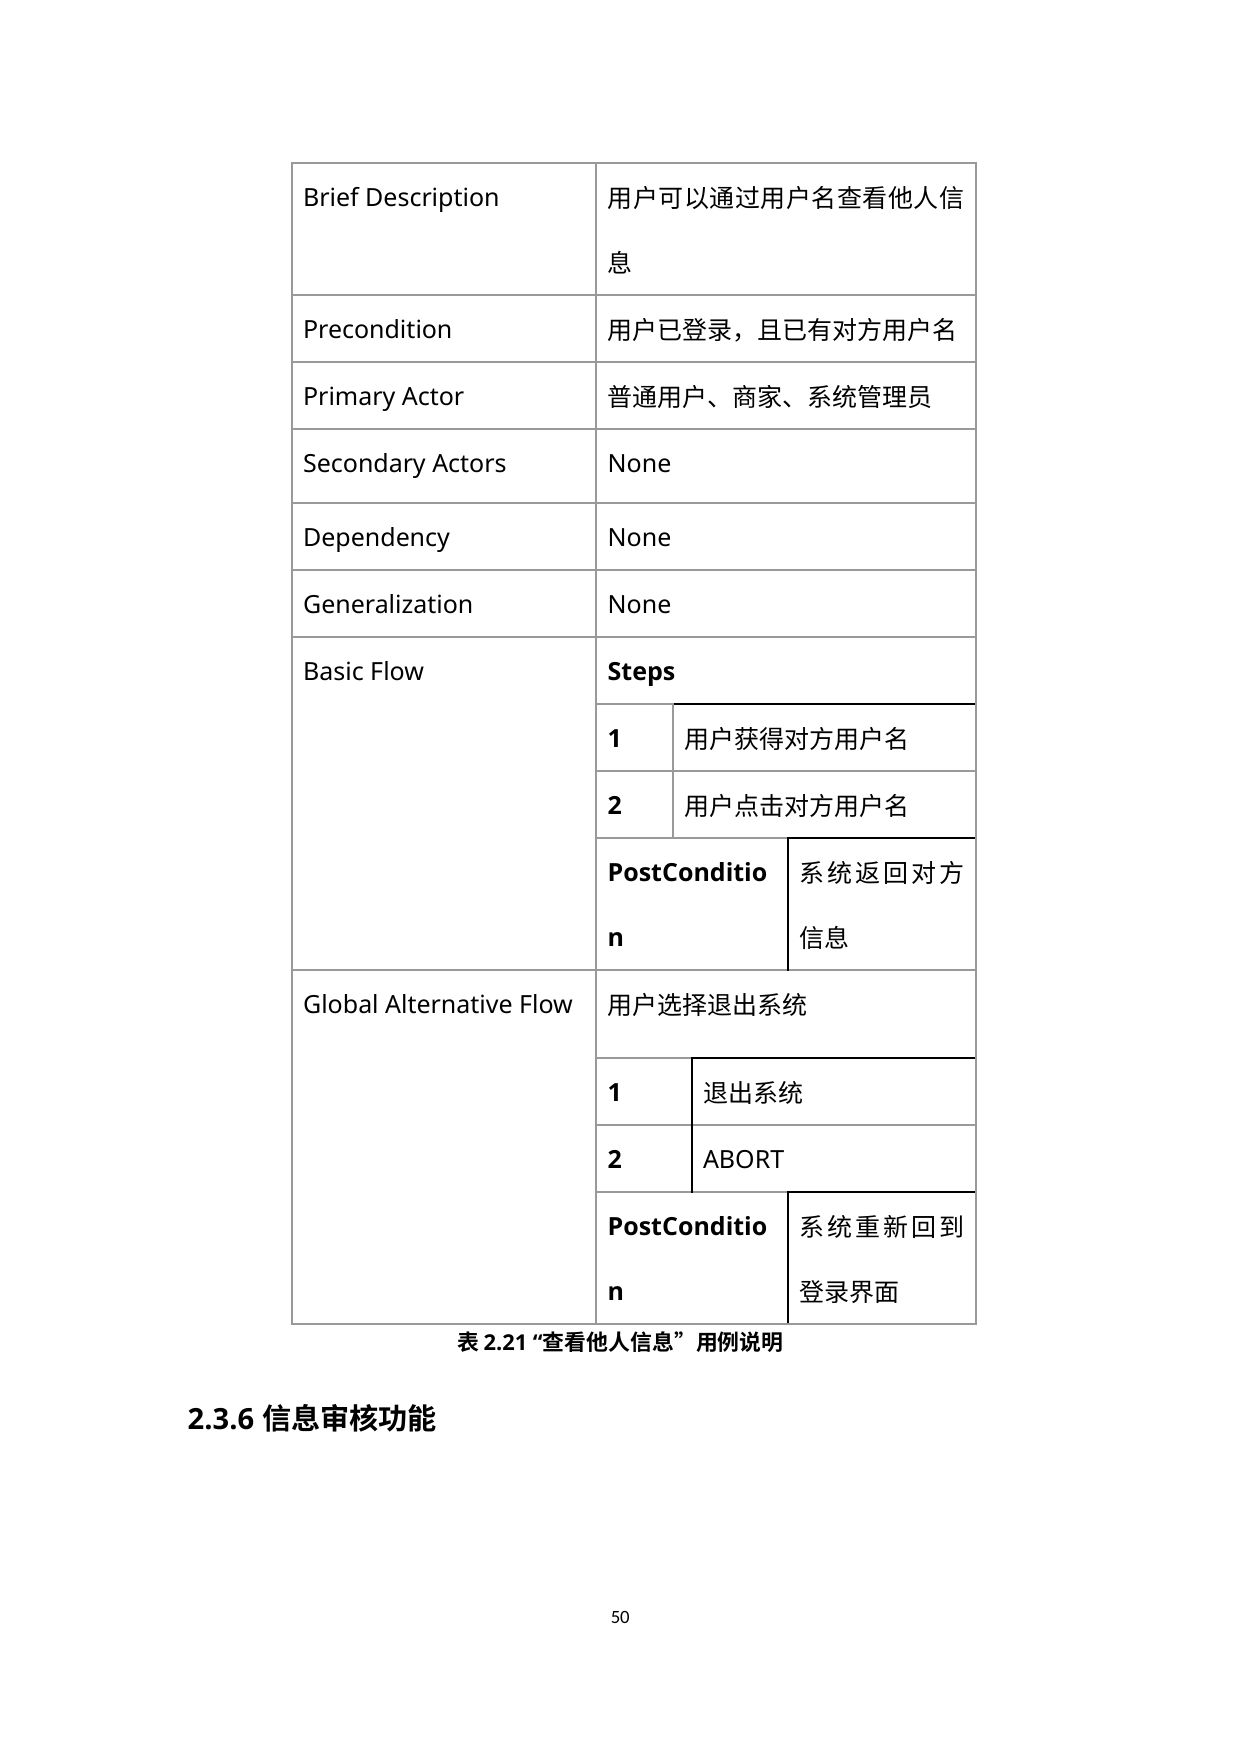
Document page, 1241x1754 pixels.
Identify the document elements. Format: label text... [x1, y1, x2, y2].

table_cell 用户可以通过用户名查看他人信息 [597, 164, 975, 294]
table_cell 2 [597, 1126, 691, 1191]
table_cell 用户获得对方用户名 [674, 705, 975, 770]
table_cell Secondary Actors [293, 430, 595, 502]
table_cell 2 [597, 772, 672, 837]
table_cell 1 [597, 1059, 691, 1124]
table_cell Precondition [293, 296, 595, 361]
table_cell 1 [597, 705, 672, 770]
subtitle 2.3.6 信息审核功能 [187, 1384, 1053, 1449]
table_cell 系统重新回到登录界面 [789, 1193, 975, 1323]
table_cell Global Alternative Flow [293, 971, 595, 1323]
text 表2.21 “查看他人信息”用例说明 [187, 1325, 1053, 1357]
table_cell PostCondition [597, 839, 787, 969]
table_cell PostCondition [597, 1193, 787, 1323]
table_cell None [597, 571, 975, 636]
table_cell 普通用户、商家、系统管理员 [597, 363, 975, 428]
table_cell 用户点击对方用户名 [674, 772, 975, 837]
table_cell Steps [597, 638, 975, 703]
table_cell Primary Actor [293, 363, 595, 428]
table_cell 系统返回对方信息 [789, 839, 975, 969]
table_cell Generalization [293, 571, 595, 636]
table_cell None [597, 430, 975, 502]
table_cell 退出系统 [693, 1059, 975, 1124]
table_cell Dependency [293, 504, 595, 569]
table_cell ABORT [693, 1126, 975, 1191]
table_cell 用户已登录，且已有对方用户名 [597, 296, 975, 361]
table_cell None [597, 504, 975, 569]
table_cell Basic Flow [293, 638, 595, 969]
table_cell Brief Description [293, 164, 595, 294]
table_cell 用户选择退出系统 [597, 971, 975, 1057]
